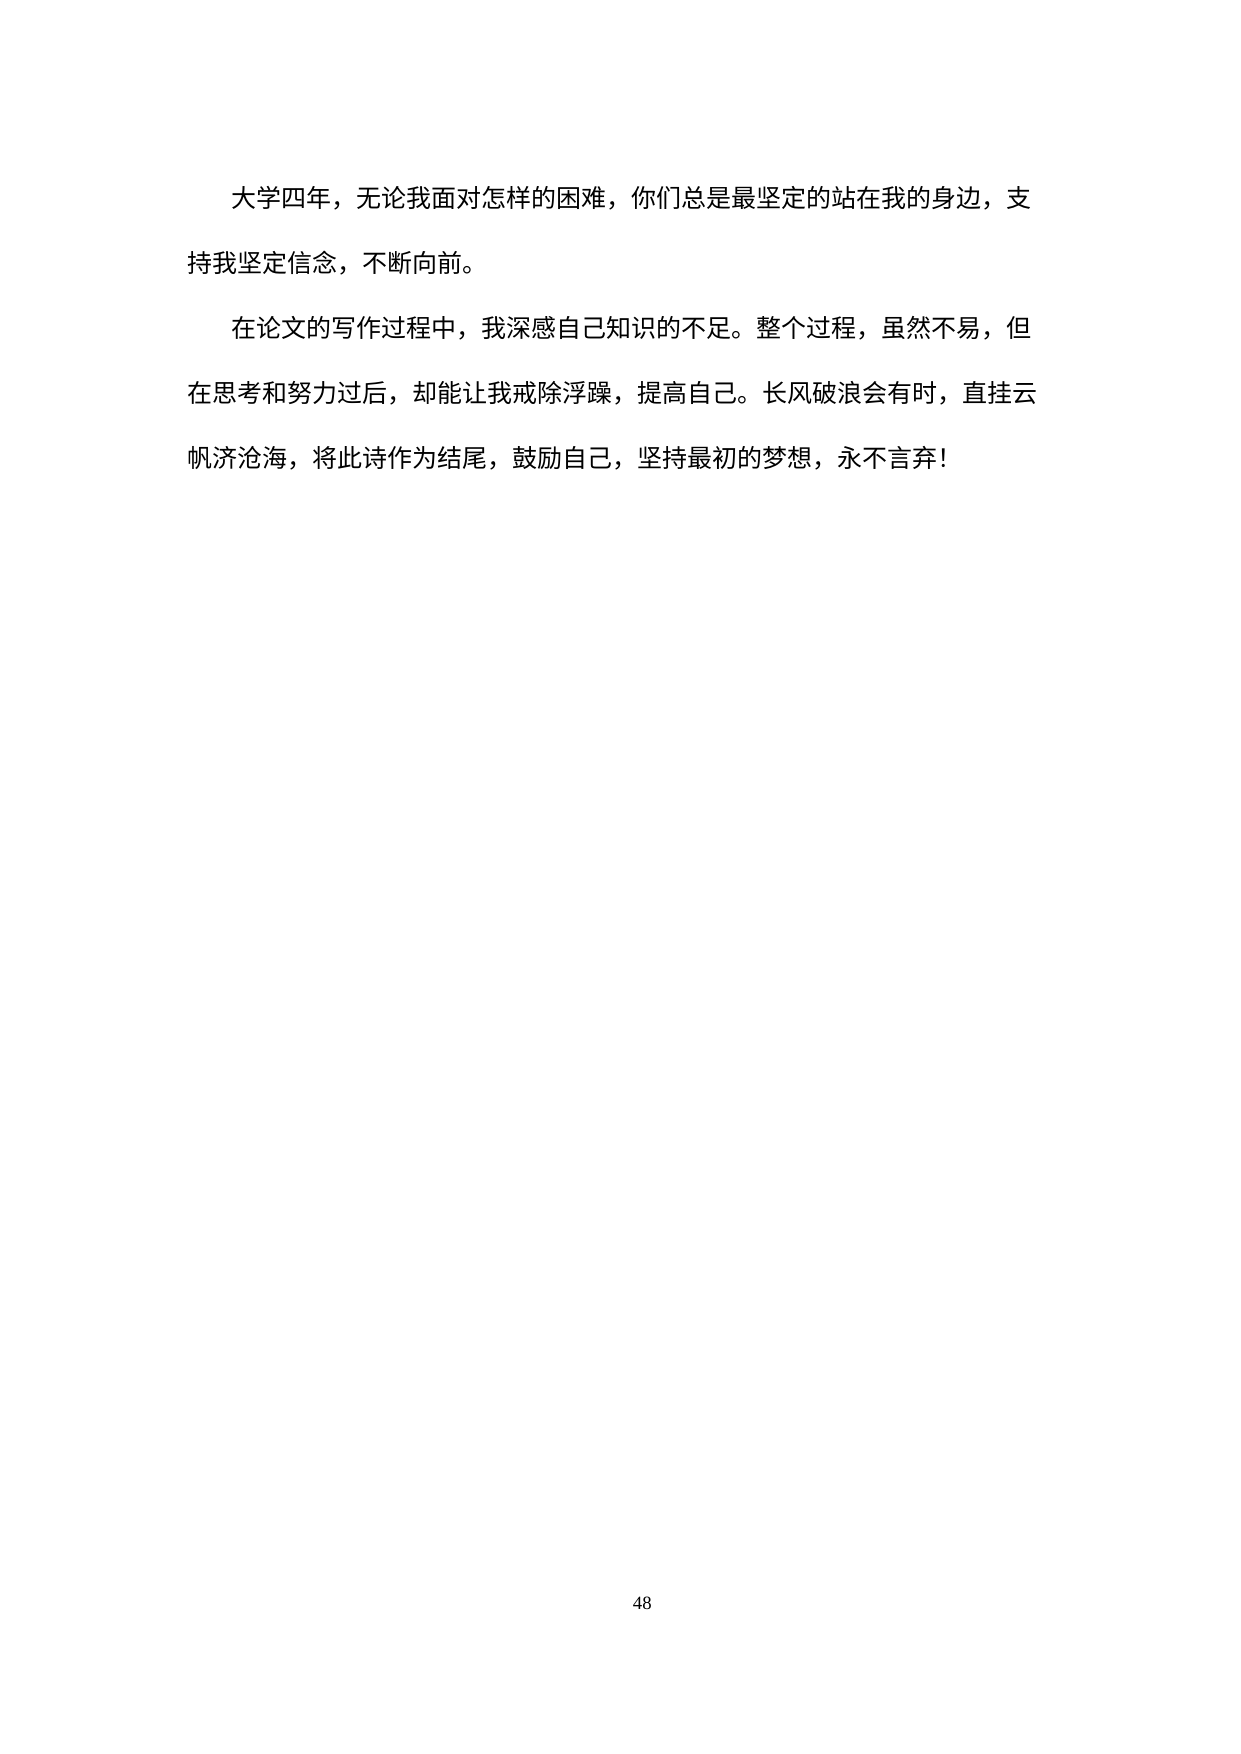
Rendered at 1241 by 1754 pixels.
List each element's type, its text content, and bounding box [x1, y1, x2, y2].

text 在论文的写作过程中，我深感自己知识的不足。整个过程，虽然不易，但在思考和努力过后，却能让我戒除浮躁，提高自己。长风破浪会有时，直挂云帆济沧海，将此诗作为结尾，鼓励自己，坚持最初的梦想，永不言弃！ [187, 294, 1053, 489]
text 大学四年，无论我面对怎样的困难，你们总是最坚定的站在我的身边，支持我坚定信念，不断向前。 [187, 164, 1053, 294]
